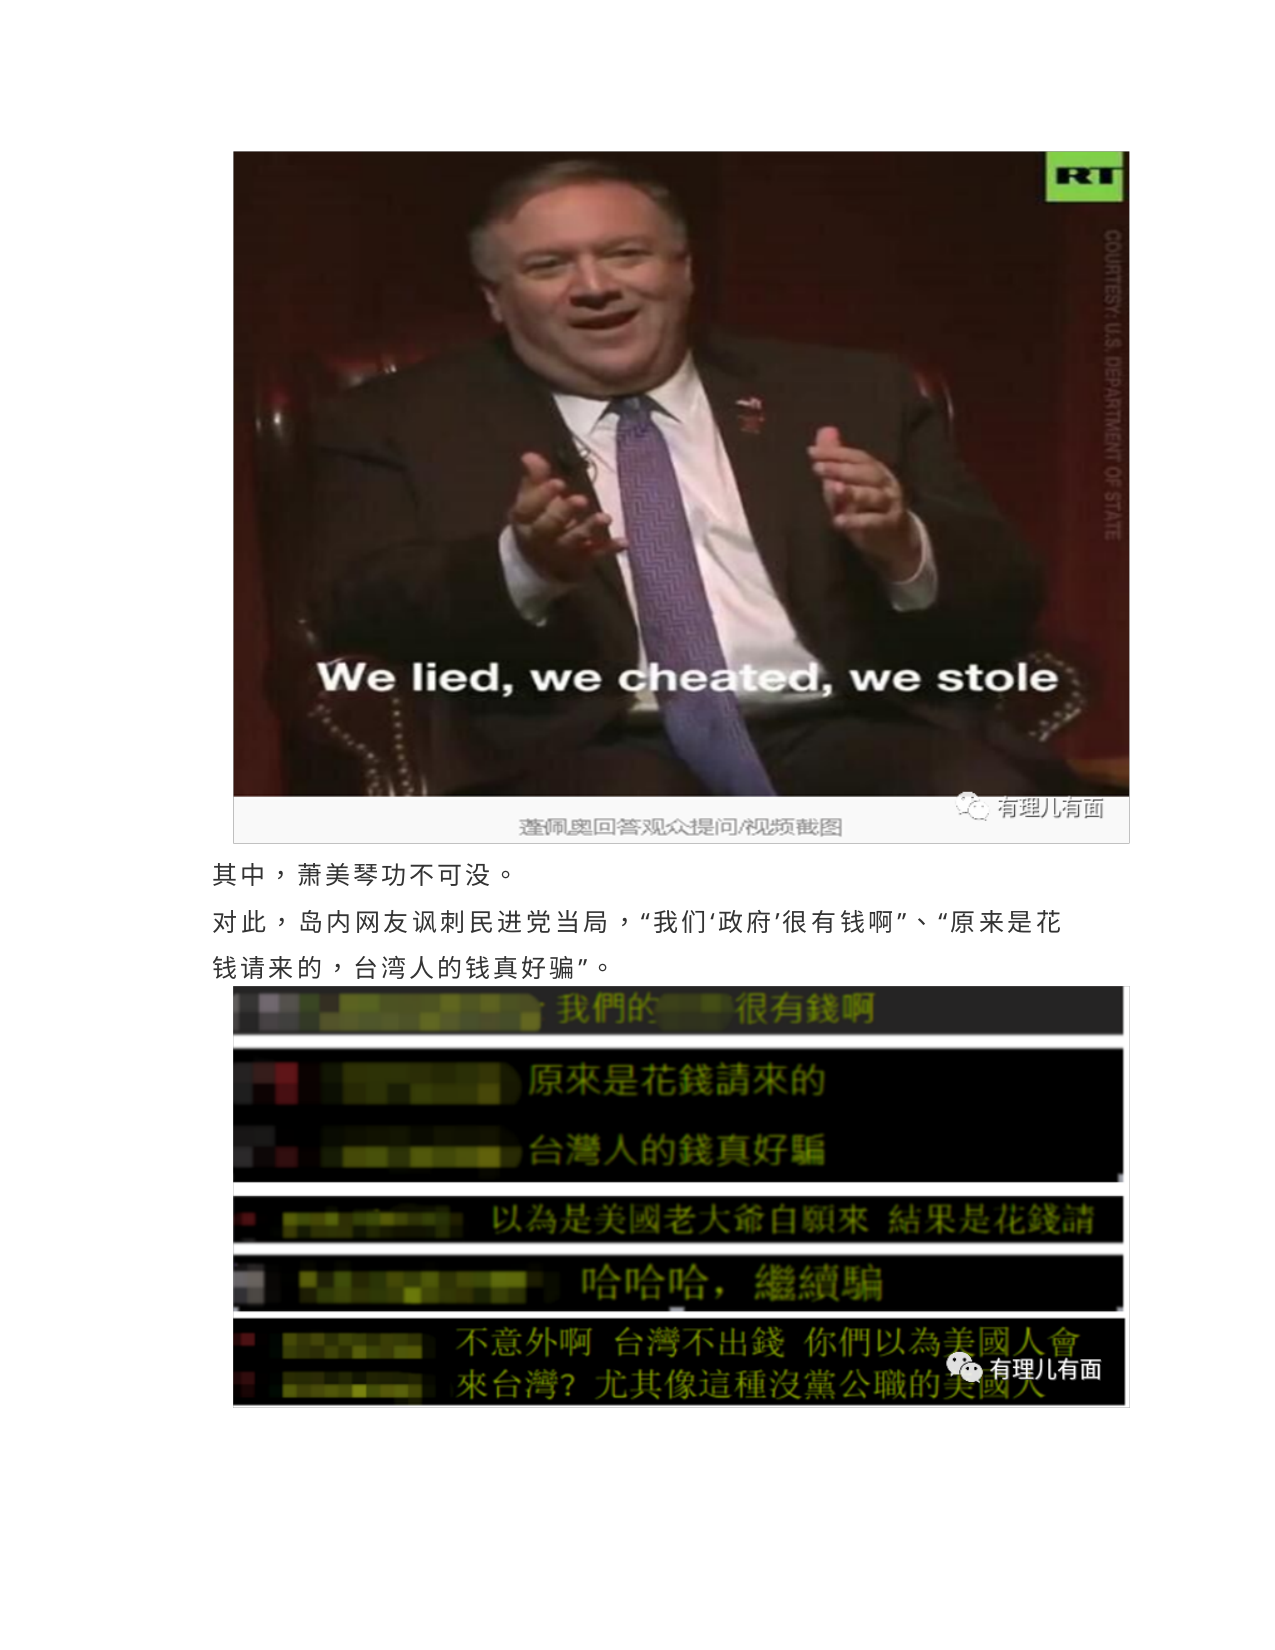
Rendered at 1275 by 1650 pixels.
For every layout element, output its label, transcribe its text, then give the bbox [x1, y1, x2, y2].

text 其中，萧美琴功不可没。 [212, 846, 1062, 892]
picture [231, 985, 1132, 1410]
picture [231, 150, 1132, 846]
text 对此，岛内网友讽刺民进党当局，“我们‘政府’很有钱啊”、“原来是花钱请来的，台湾人的钱真好骗”。 [212, 892, 1062, 985]
